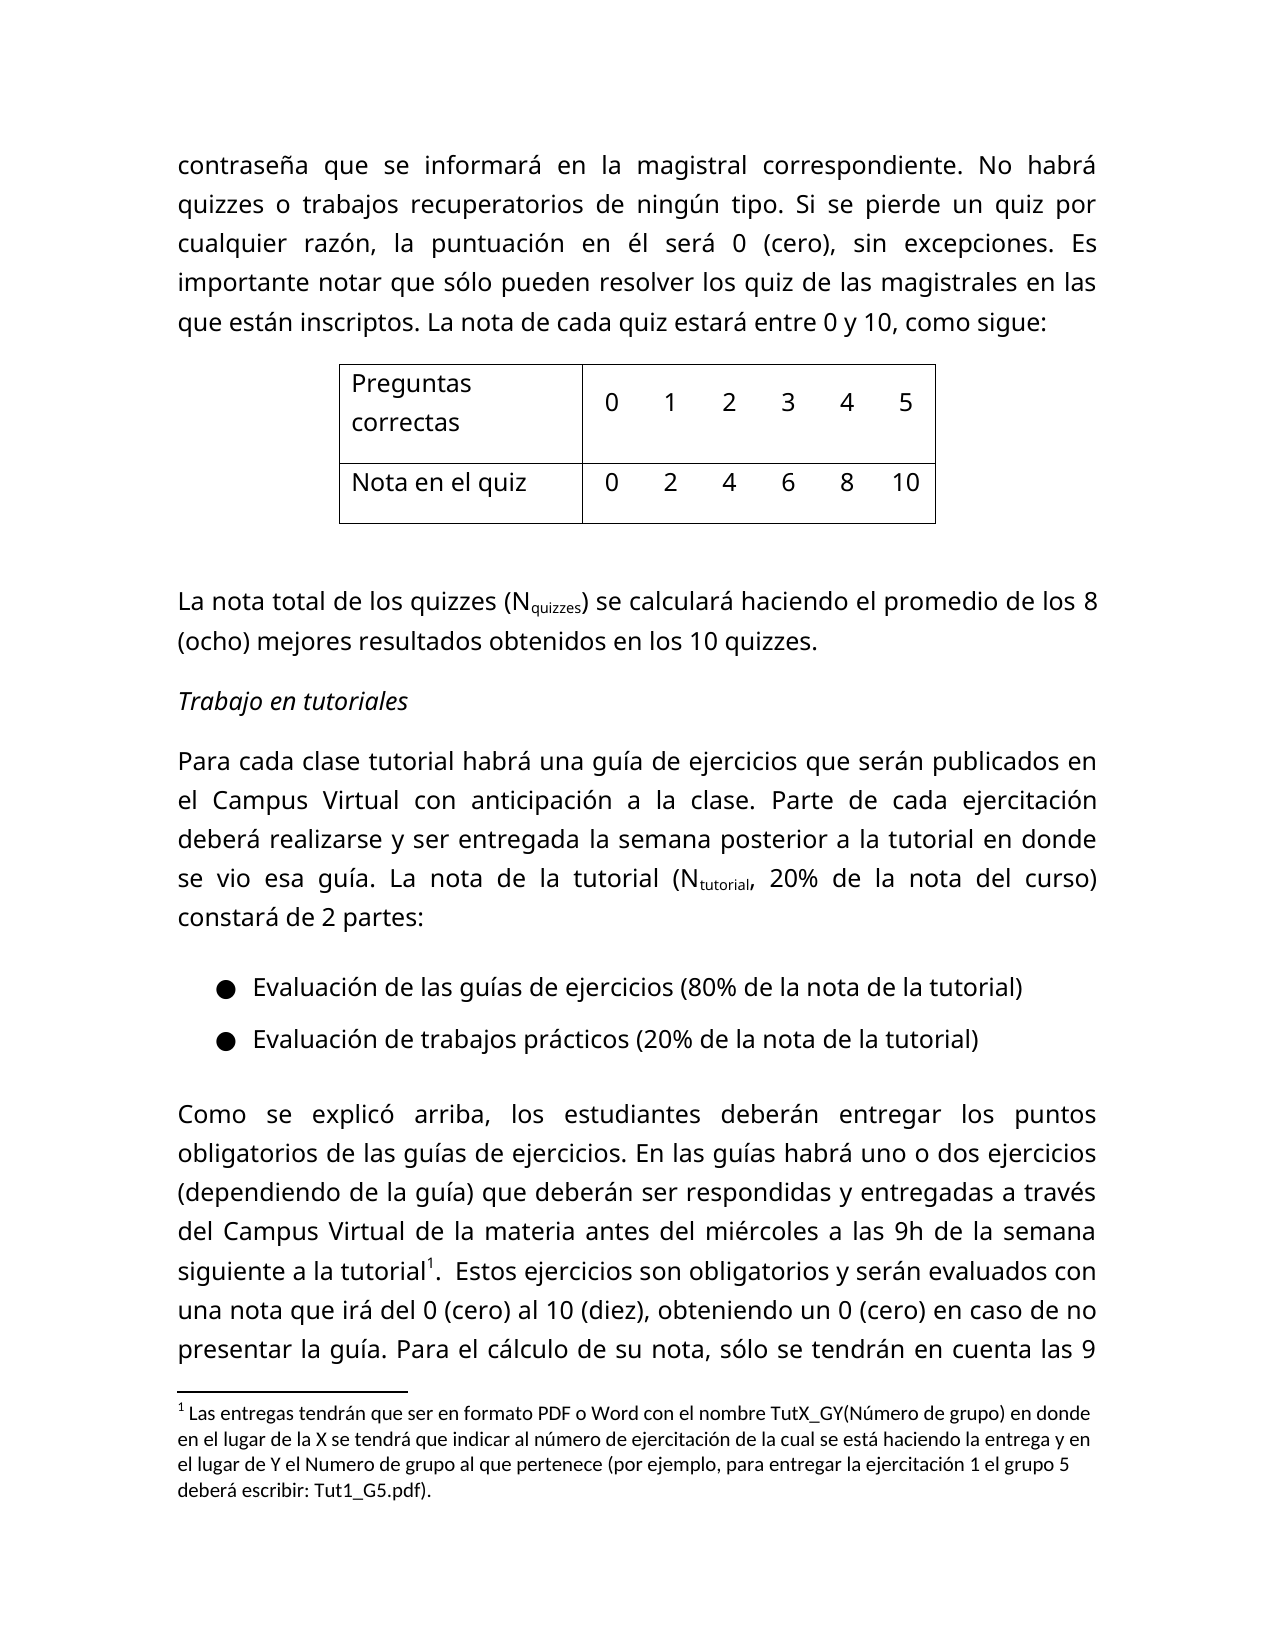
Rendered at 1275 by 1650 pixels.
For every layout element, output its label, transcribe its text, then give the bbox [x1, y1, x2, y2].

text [177, 1096, 1098, 1366]
table_header 2 [700, 365, 759, 463]
table_header 5 [876, 365, 935, 463]
table_cell 10 [876, 464, 935, 523]
table_header 4 [818, 365, 876, 463]
table_header 3 [759, 365, 817, 463]
list Evaluación de las guías de ejercicios (80% de la nota de la tutorial) [215, 960, 1098, 1011]
table_cell 4 [700, 464, 759, 523]
table_header Preguntas correctas [340, 365, 582, 463]
list Evaluación de trabajos prácticos (20% de la nota de la tutorial) [215, 1011, 1098, 1062]
text Trabajo en tutoriales [177, 683, 1098, 717]
table_cell Nota en el quiz [340, 464, 582, 523]
text Para cada clase tutorial habrá una guía de ejercicios que serán publicados en el Campus Virtual con anticipación a la clase. Parte de cada ejercitación deberá realizarse y ser entregada la semana posterior a la tutorial en donde se vio esa guía. La nota de la tutorial (Ntutorial, 20% de la nota del curso) constará de 2 partes: [177, 743, 1098, 934]
table_cell 0 [583, 464, 641, 523]
table_cell 2 [641, 464, 700, 523]
table_cell 6 [759, 464, 817, 523]
table_header 0 [583, 365, 641, 463]
table_cell 8 [818, 464, 876, 523]
table_header 1 [641, 365, 700, 463]
text La nota total de los quizzes (Nquizzes) se calculará haciendo el promedio de los 8 (ocho) mejores resultados obtenidos en los 10 quizzes. [177, 584, 1098, 657]
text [177, 148, 1098, 338]
